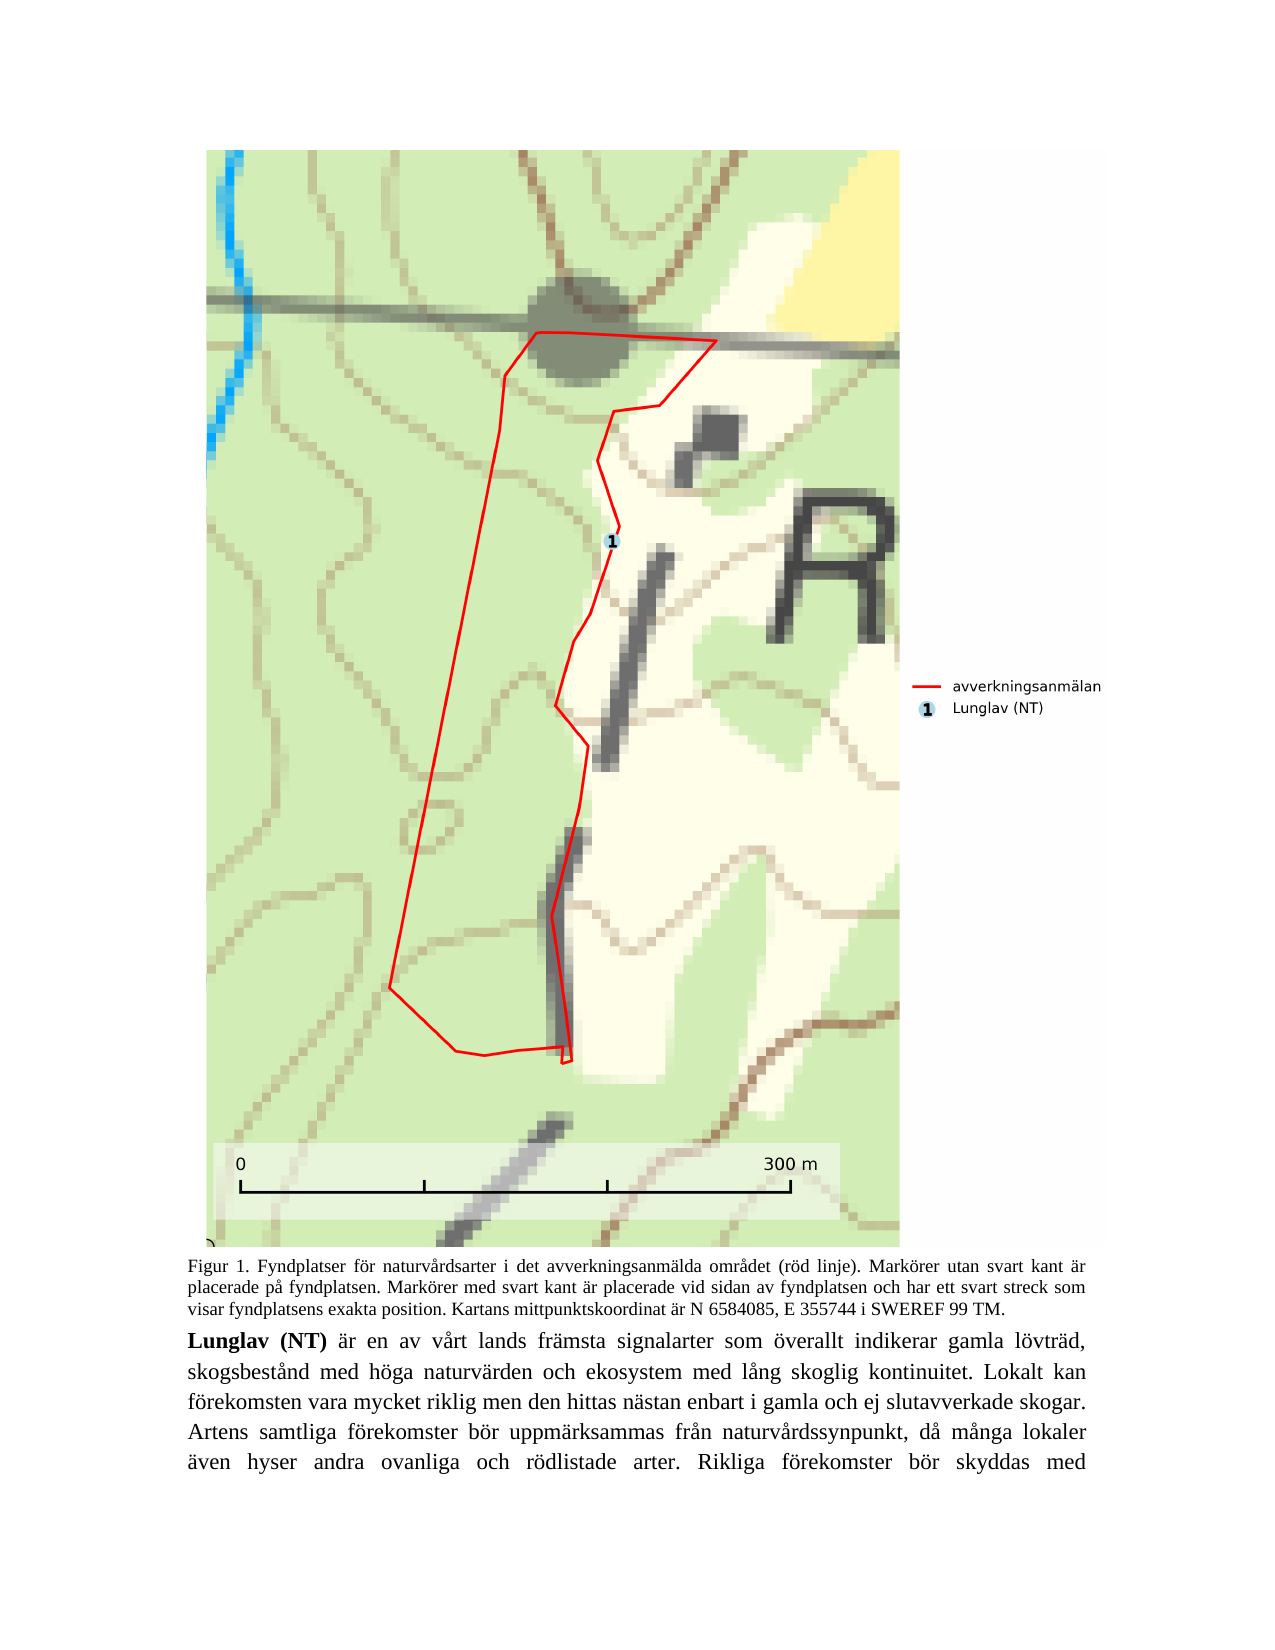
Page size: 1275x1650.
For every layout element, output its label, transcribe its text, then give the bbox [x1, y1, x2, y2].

text Figur 1. Fyndplatser för naturvårdsarter i det avverkningsanmälda området (röd linje). Markörer utan svart kant är placerade på fyndplatsen. Markörer med svart kant är placerade vid sidan av fyndplatsen och har ett svart streck som visar fyndplatsens exakta position. Kartans mittpunktskoordinat är N 6584085, E 355744 i SWEREF 99 TM. [187, 1254, 1087, 1319]
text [187, 1328, 1087, 1475]
picture [206, 150, 1107, 1247]
